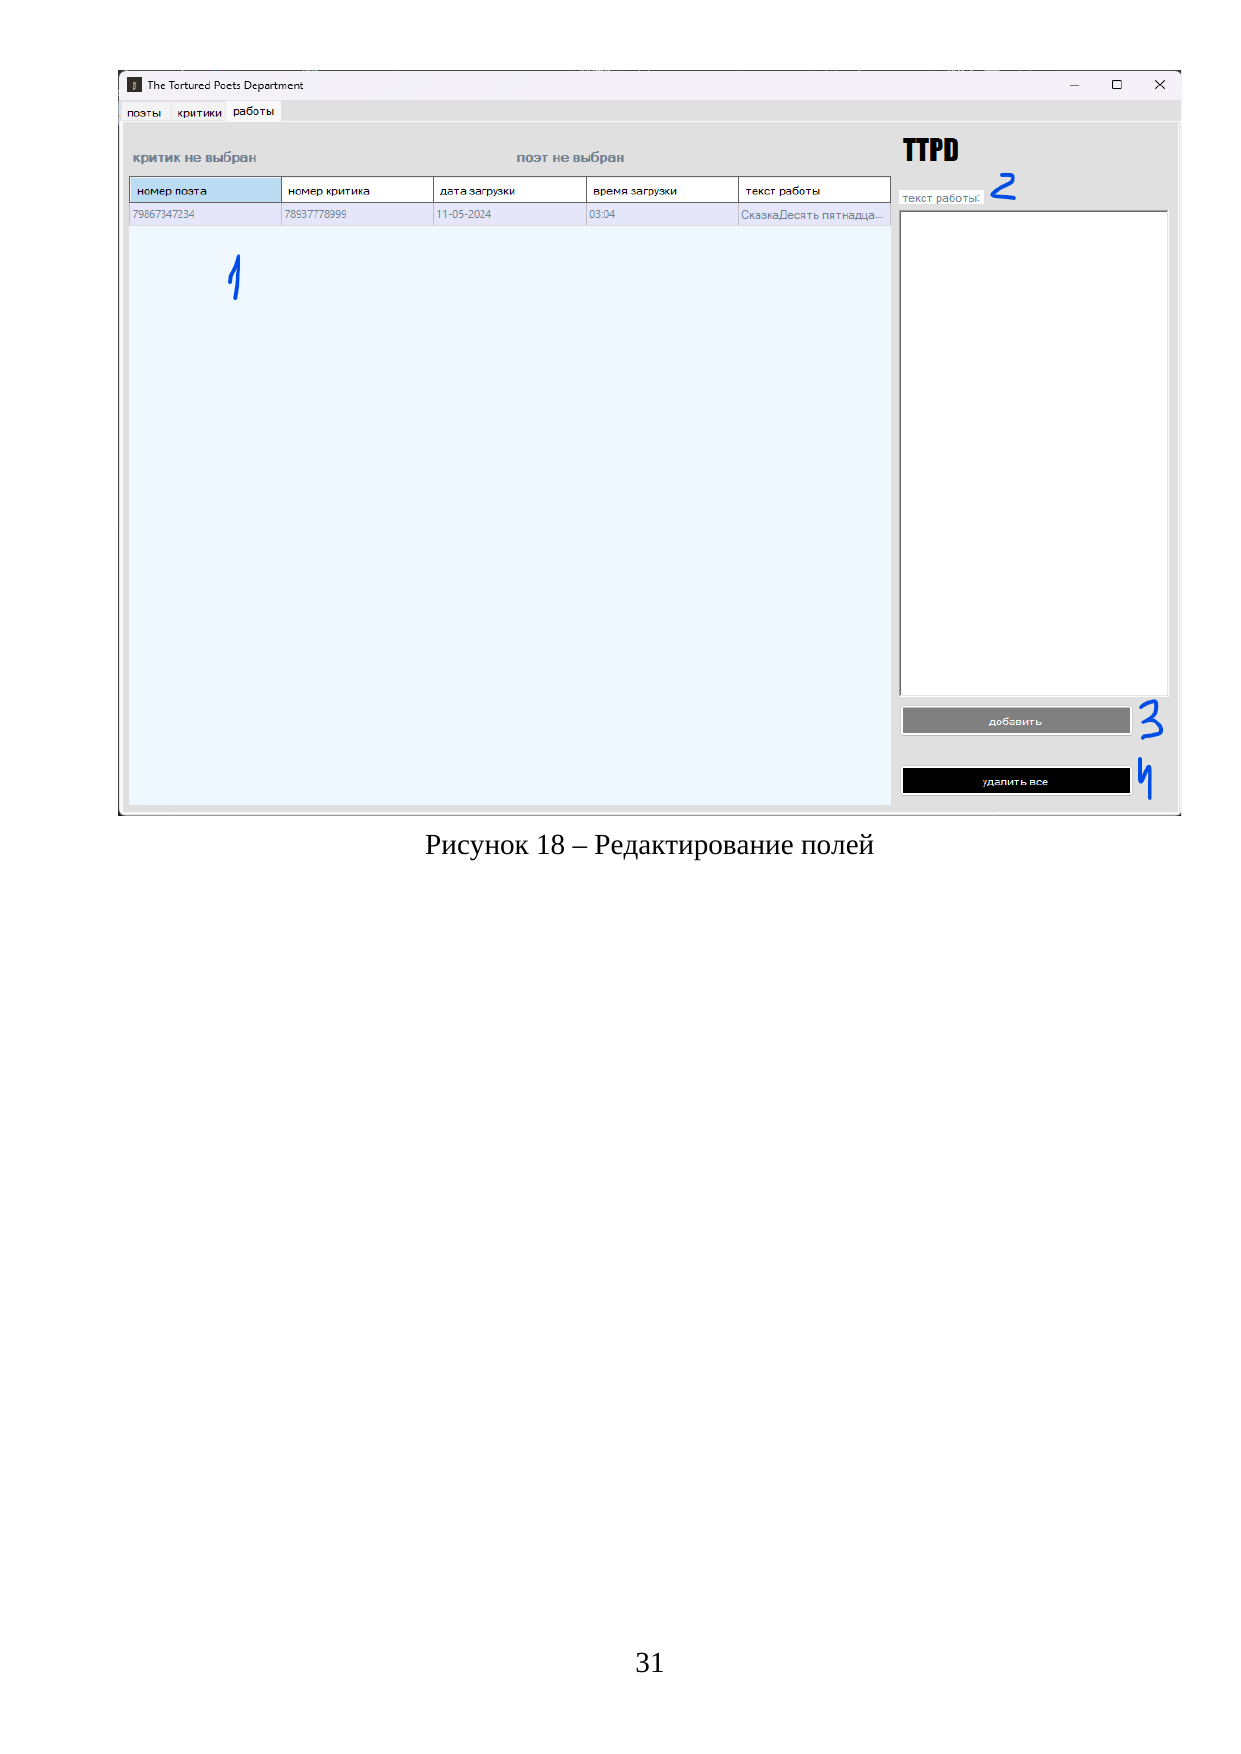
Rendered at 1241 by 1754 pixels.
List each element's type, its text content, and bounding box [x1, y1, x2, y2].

picture [118, 70, 1182, 816]
text Рисунок 18 – Редактирование полей [118, 827, 1181, 861]
